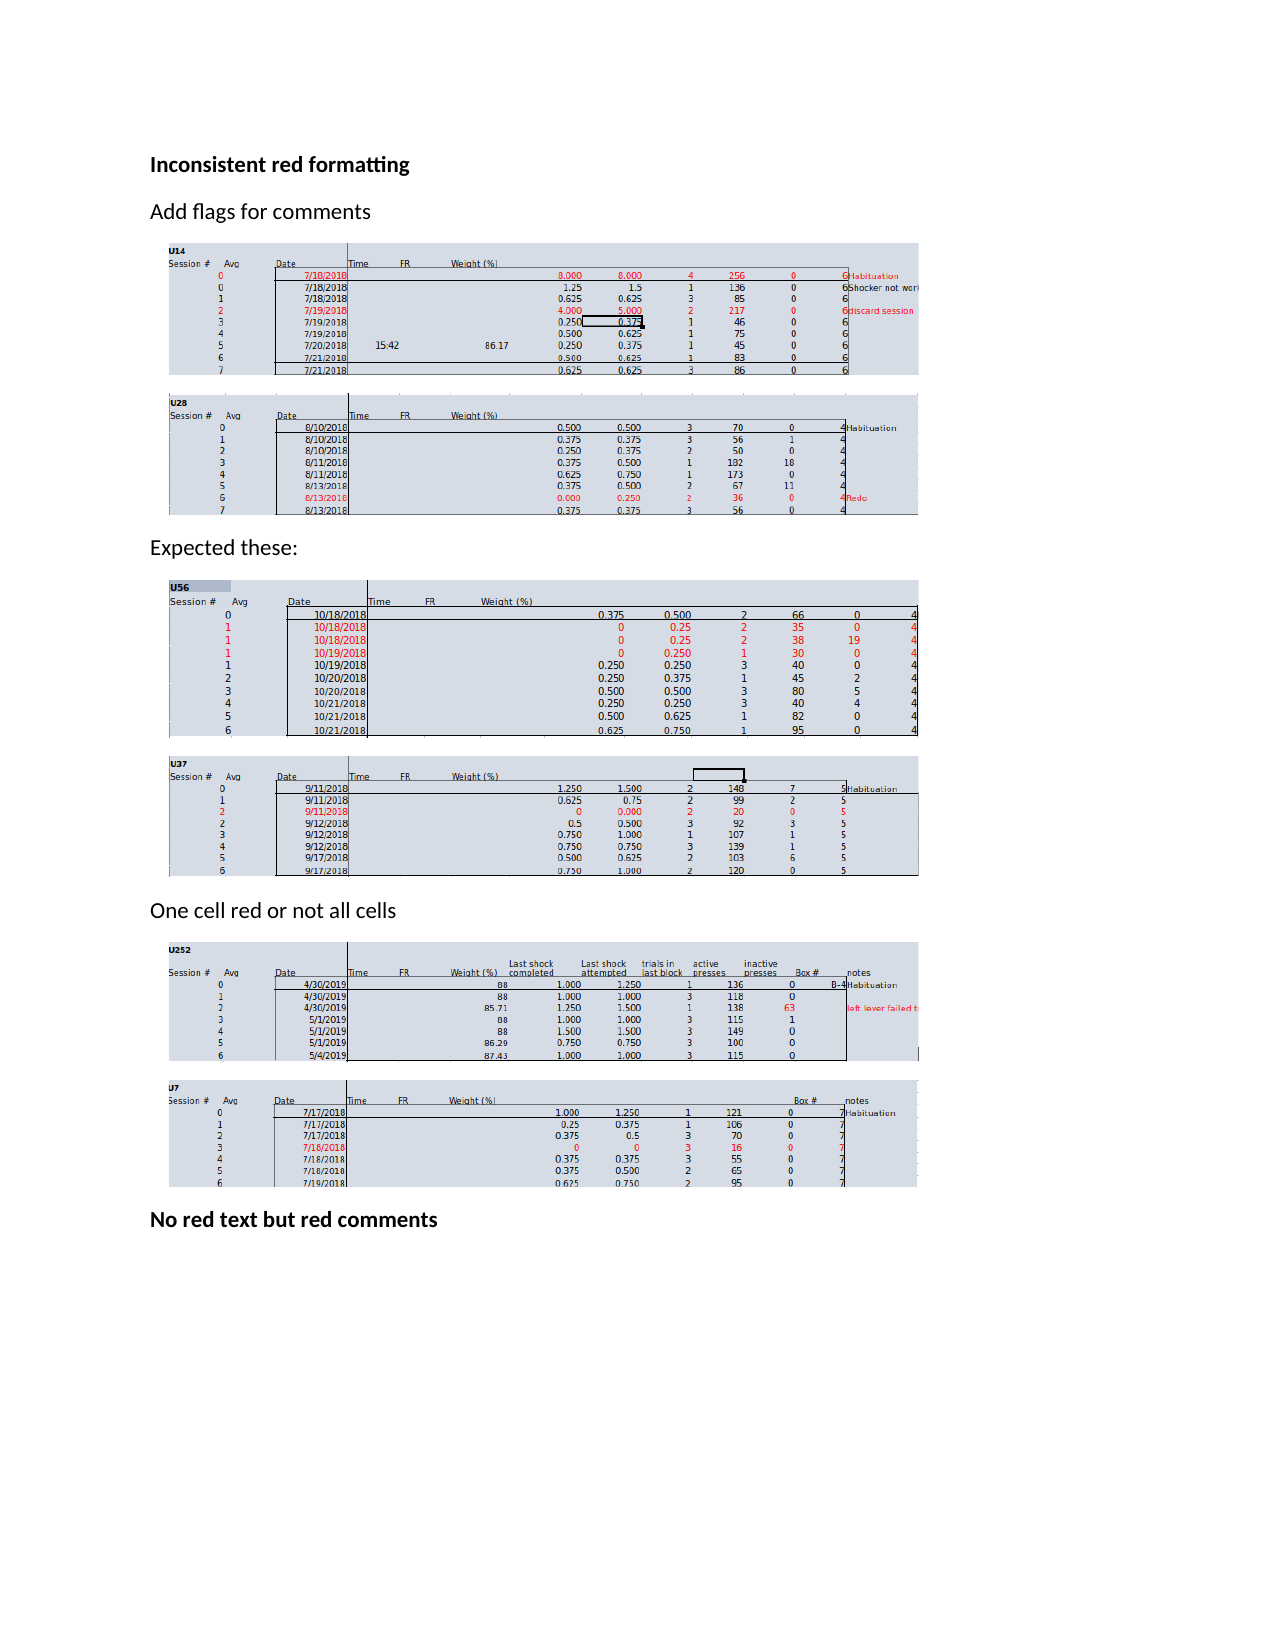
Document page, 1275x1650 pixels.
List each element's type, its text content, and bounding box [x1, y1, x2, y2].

text Expected these: [150, 533, 1125, 561]
text One cell red or not all cells [150, 896, 1125, 924]
text Add flags for comments [150, 197, 1125, 225]
text No red text but red comments [150, 1205, 1125, 1233]
text Inconsistent red formatting [150, 150, 1125, 178]
